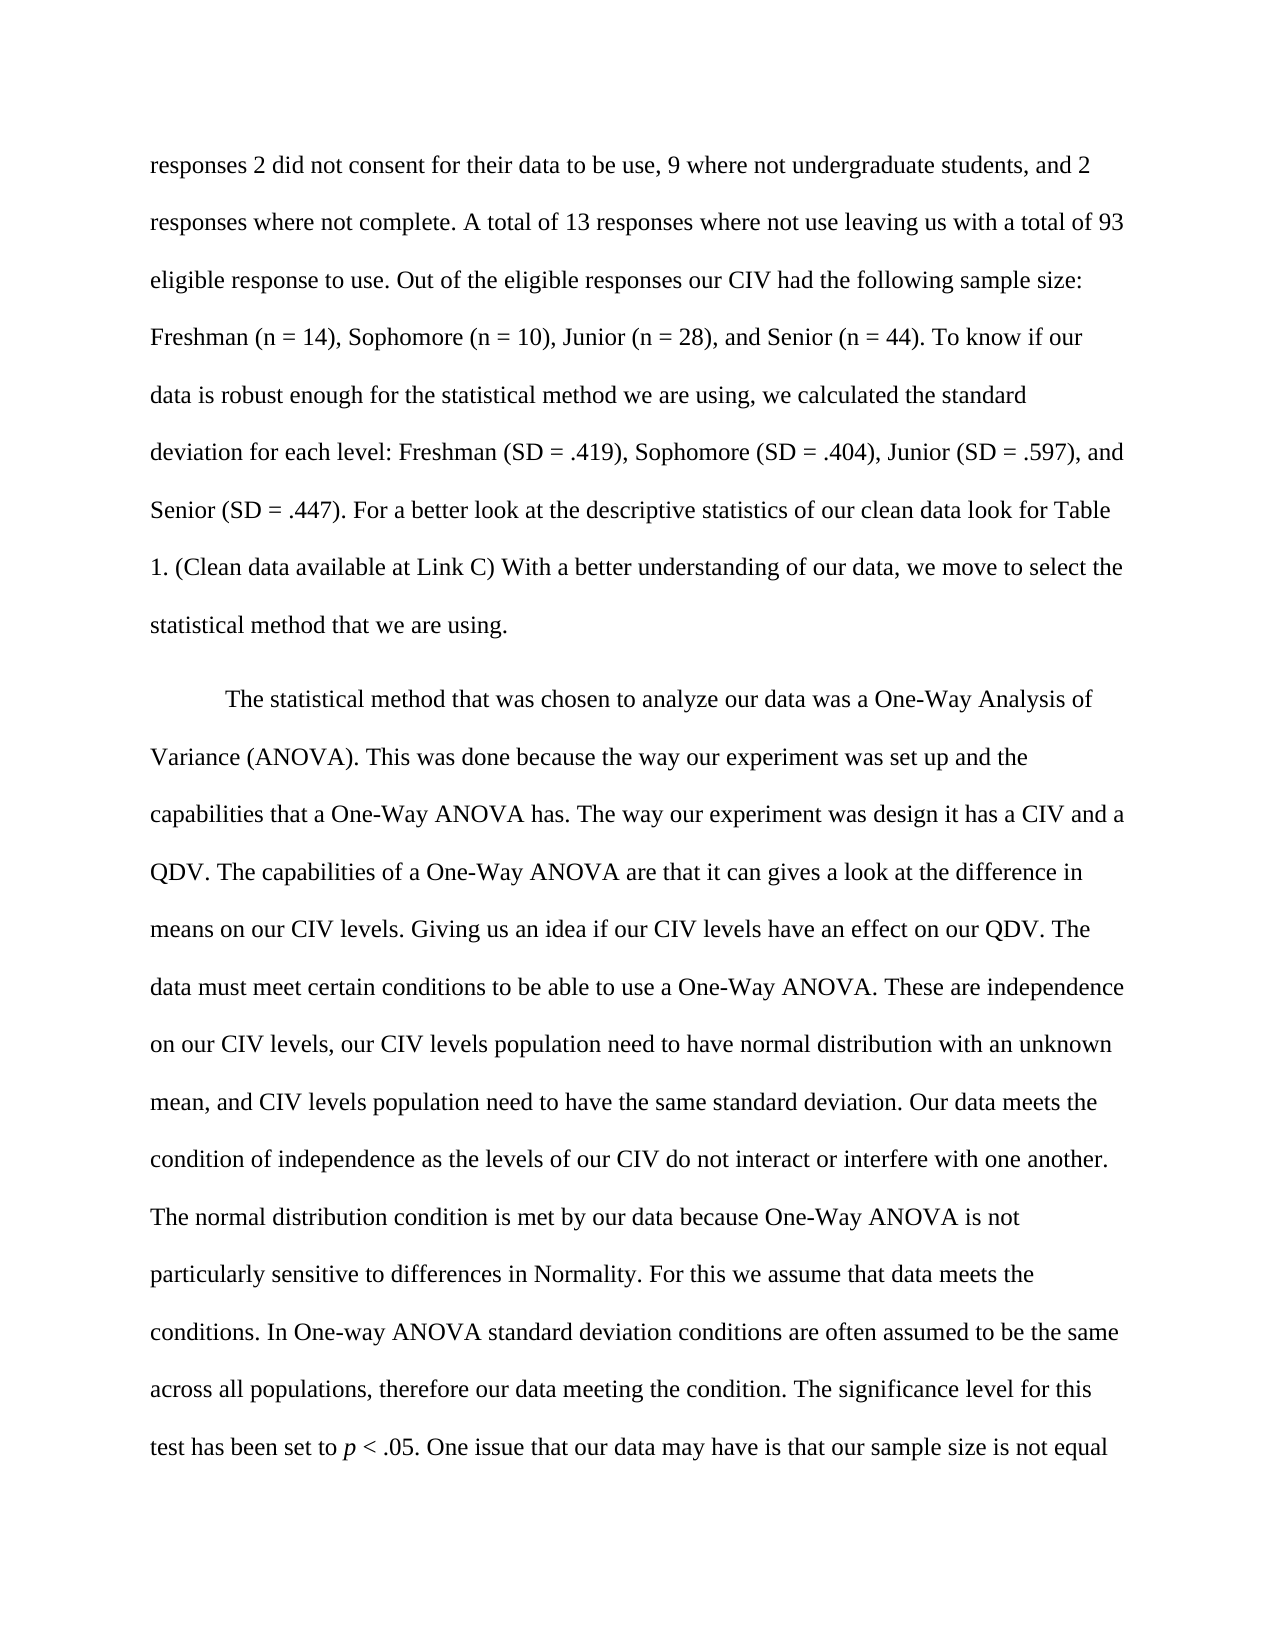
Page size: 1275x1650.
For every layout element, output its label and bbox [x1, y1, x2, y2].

text [150, 150, 1125, 639]
text [150, 684, 1125, 1460]
